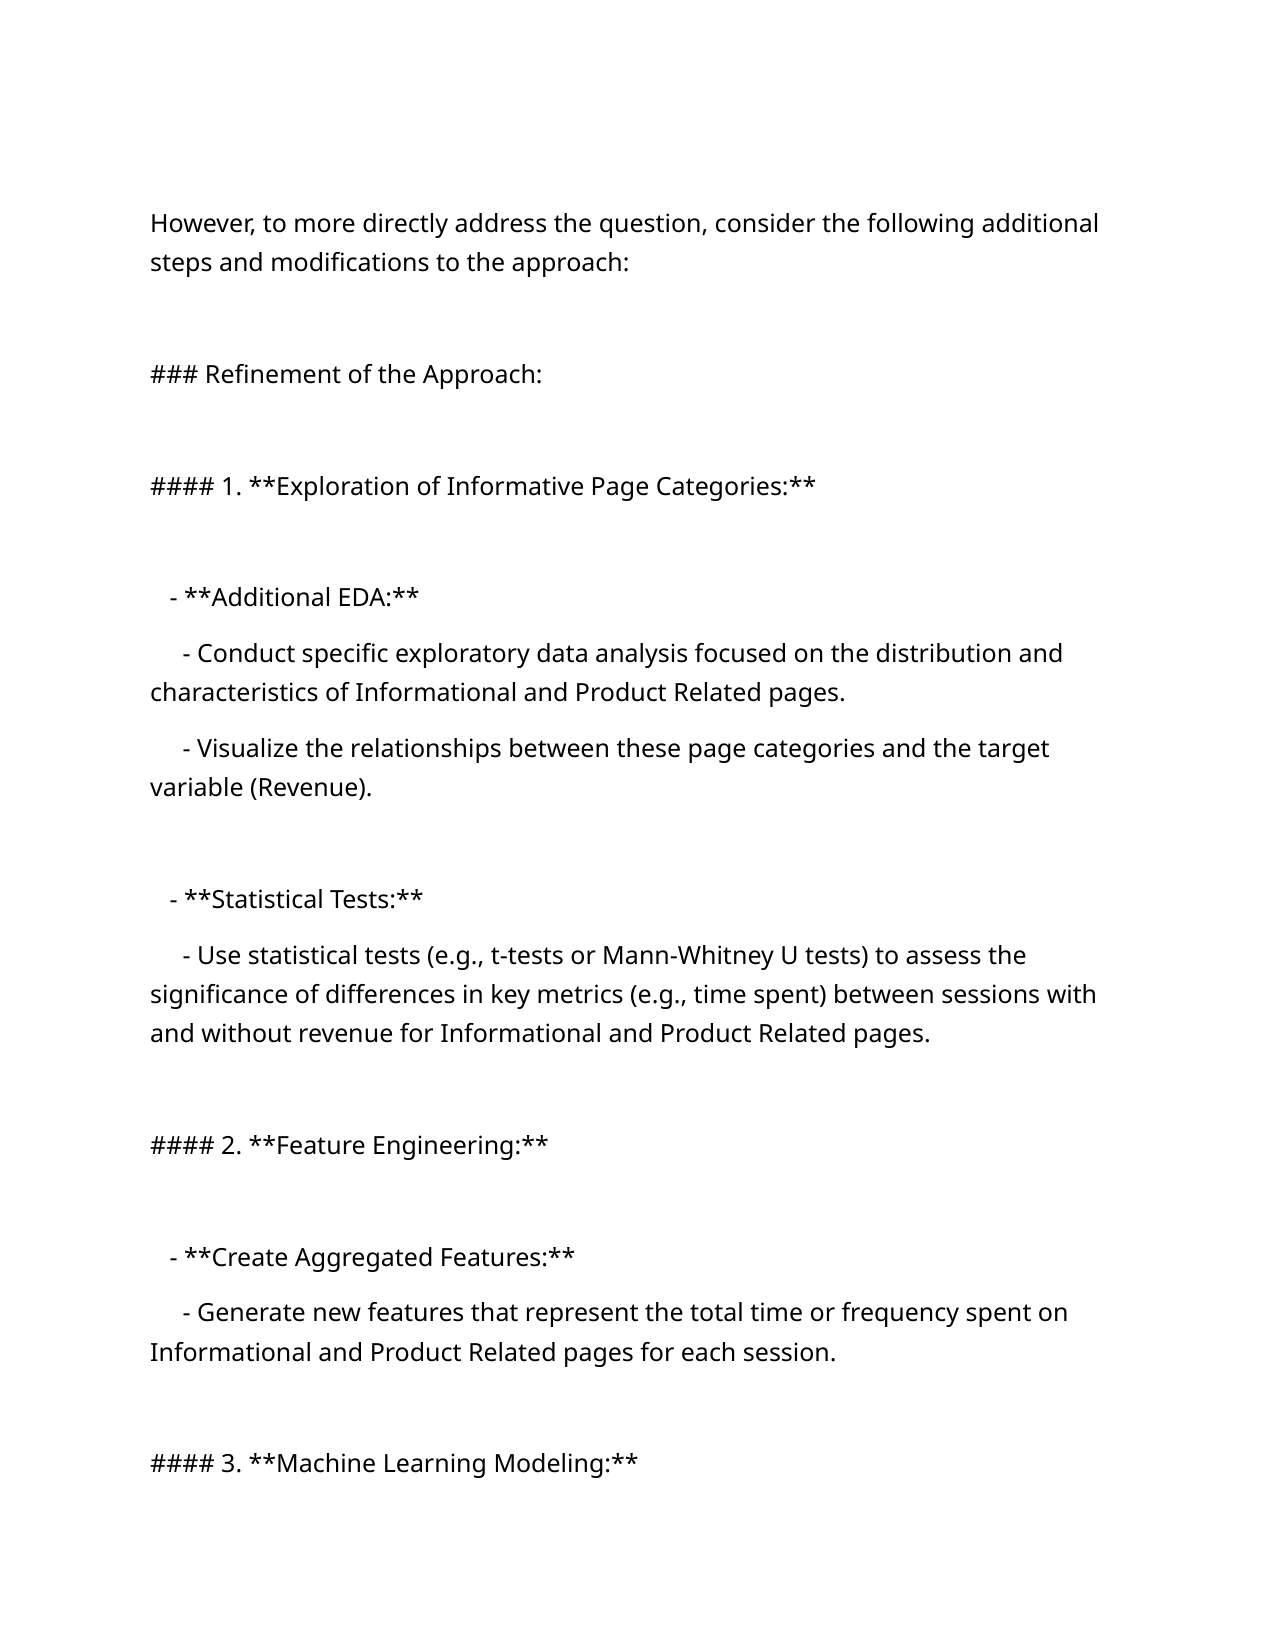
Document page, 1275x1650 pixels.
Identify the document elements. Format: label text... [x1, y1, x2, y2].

text - **Additional EDA:** [150, 580, 1125, 614]
text - **Create Aggregated Features:** [150, 1239, 1125, 1273]
text - Visualize the relationships between these page categories and the target variable (Revenue). [150, 731, 1125, 804]
text However, to more directly address the question, consider the following additional steps and modifications to the approach: [150, 206, 1125, 279]
text #### 1. **Exploration of Informative Page Categories:** [150, 468, 1125, 502]
text #### 3. **Machine Learning Modeling:** [150, 1446, 1125, 1480]
text ### Refinement of the Approach: [150, 357, 1125, 391]
text - Use statistical tests (e.g., t-tests or Mann-Whitney U tests) to assess the significance of differences in key metrics (e.g., time spent) between sessions with and without revenue for Informational and Product Related pages. [150, 937, 1125, 1050]
text - Generate new features that represent the total time or frequency spent on Informational and Product Related pages for each session. [150, 1295, 1125, 1368]
text - Conduct specific exploratory data analysis focused on the distribution and characteristics of Informational and Product Related pages. [150, 636, 1125, 709]
text - **Statistical Tests:** [150, 882, 1125, 916]
text #### 2. **Feature Engineering:** [150, 1127, 1125, 1162]
